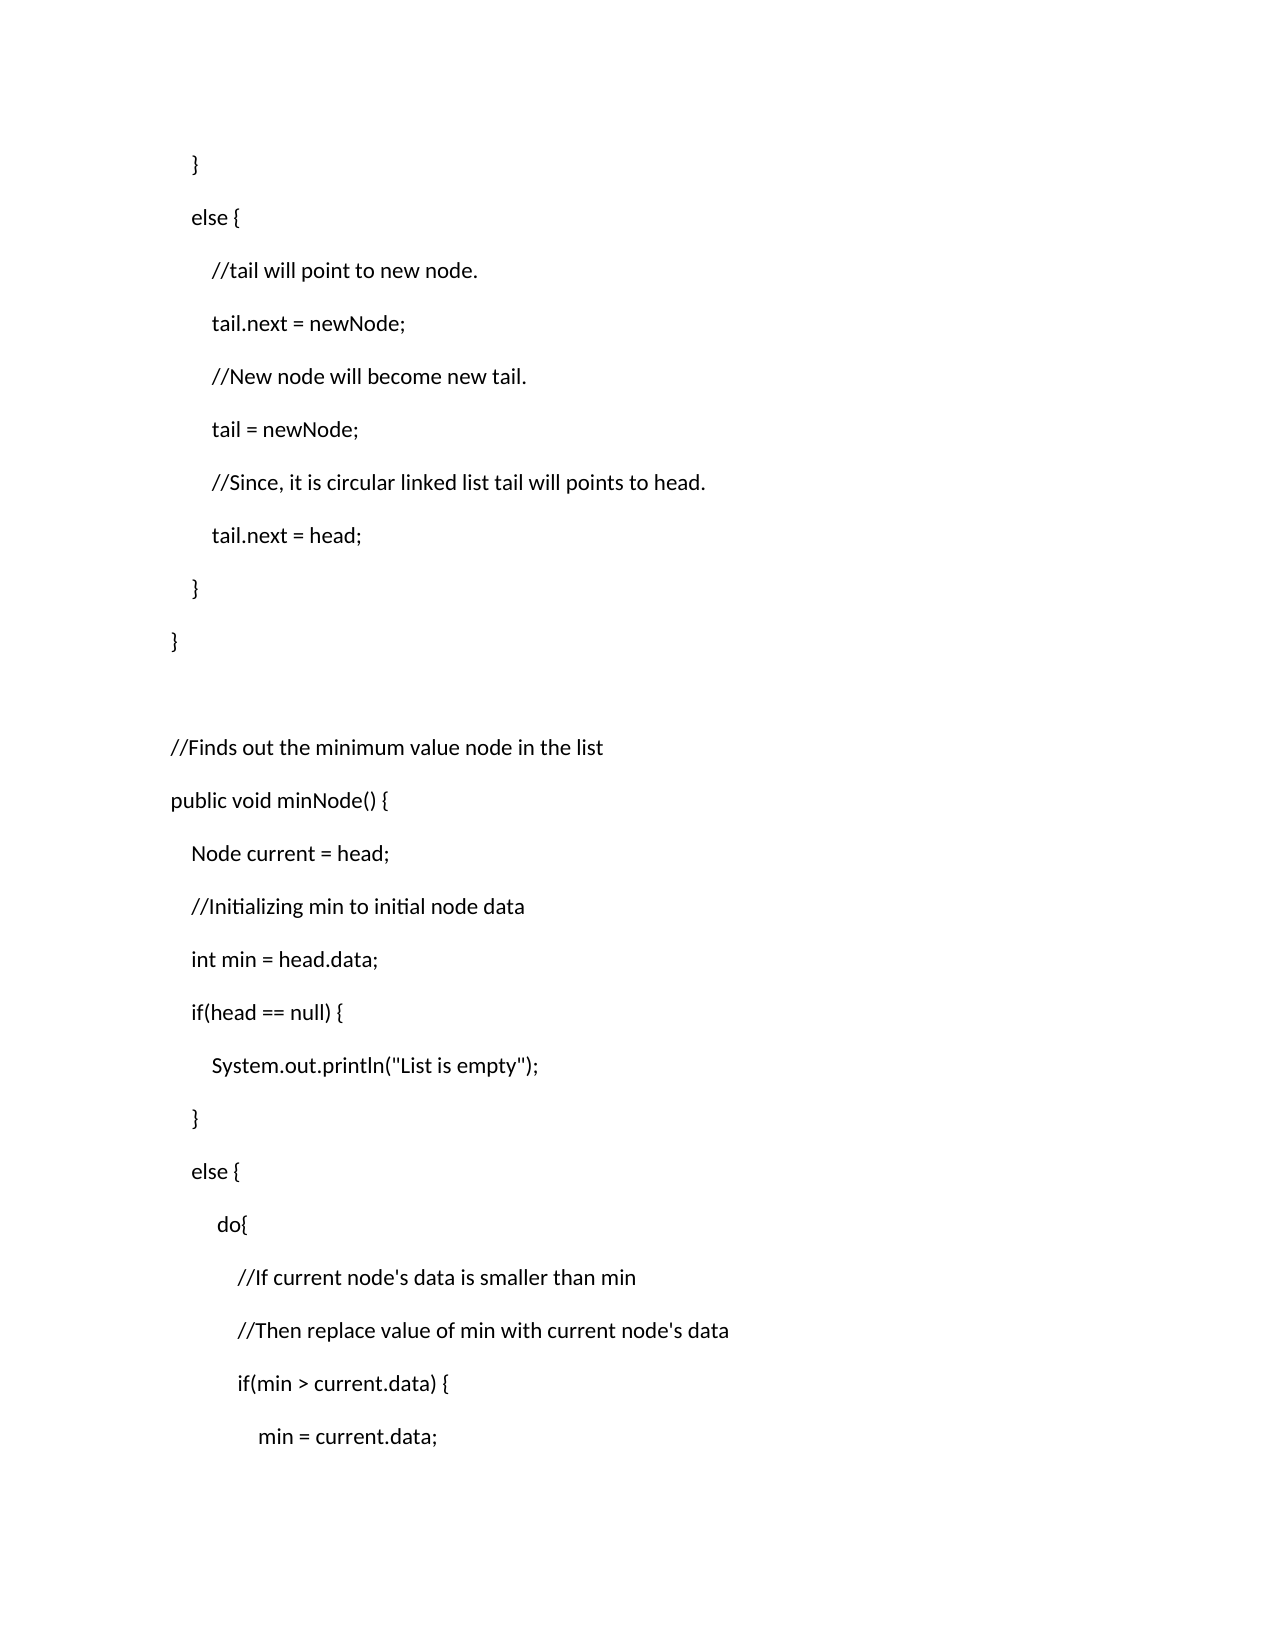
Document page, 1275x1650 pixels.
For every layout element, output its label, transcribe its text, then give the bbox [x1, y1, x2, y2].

text if(head == null) { [150, 998, 1125, 1026]
text min = current.data; [150, 1422, 1125, 1451]
text else { [150, 1157, 1125, 1185]
text //Then replace value of min with current node's data [150, 1316, 1125, 1344]
text } [150, 627, 1125, 655]
text //Finds out the minimum value node in the list [150, 733, 1125, 761]
text tail.next = newNode; [150, 309, 1125, 337]
text //Since, it is circular linked list tail will points to head. [150, 468, 1125, 496]
text int min = head.data; [150, 945, 1125, 973]
text //Initializing min to initial node data [150, 892, 1125, 920]
text tail.next = head; [150, 521, 1125, 549]
text tail = newNode; [150, 415, 1125, 443]
text } [150, 574, 1125, 602]
text //If current node's data is smaller than min [150, 1263, 1125, 1291]
text else { [150, 203, 1125, 231]
text //tail will point to new node. [150, 256, 1125, 284]
text do{ [150, 1210, 1125, 1238]
text System.out.println("List is empty"); [150, 1051, 1125, 1079]
text //New node will become new tail. [150, 362, 1125, 390]
text Node current = head; [150, 839, 1125, 867]
text public void minNode() { [150, 786, 1125, 814]
text } [150, 1104, 1125, 1132]
text } [150, 150, 1125, 178]
text if(min > current.data) { [150, 1369, 1125, 1397]
